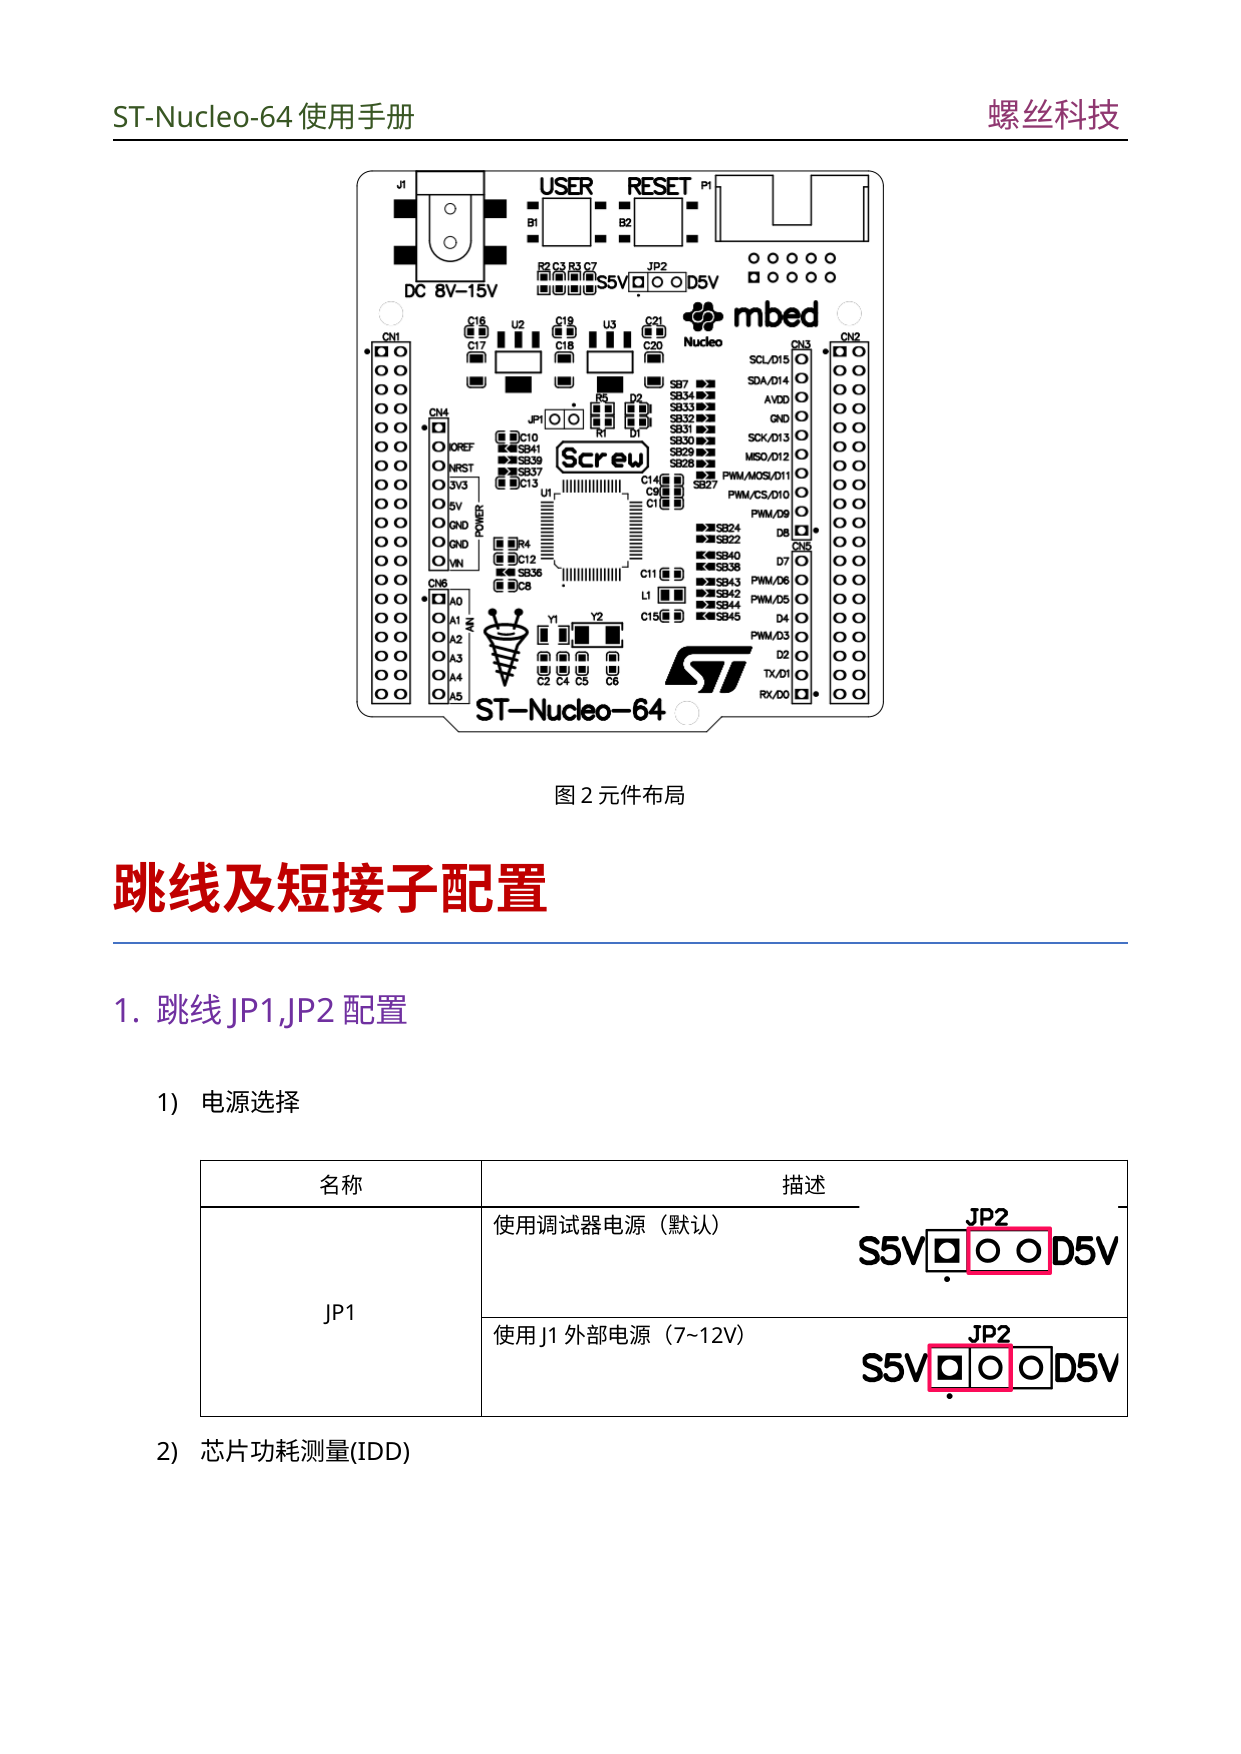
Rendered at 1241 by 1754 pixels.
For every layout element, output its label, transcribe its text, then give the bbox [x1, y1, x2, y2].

list 电源选择 [156, 1068, 1128, 1133]
list 芯片功耗测量(IDD) [156, 1417, 1128, 1482]
picture [862, 1323, 1118, 1399]
picture [352, 167, 888, 735]
table_cell JP1 [201, 1208, 481, 1416]
list 跳线JP1,JP2配置 [112, 975, 1128, 1040]
picture [858, 1206, 1118, 1282]
text 图2 元件布局 [112, 778, 1128, 811]
table_header 描述 [482, 1161, 1127, 1206]
table_header 名称 [201, 1161, 481, 1206]
table_cell 使用调试器电源（默认） [482, 1208, 1127, 1317]
table_cell 使用J1外部电源（7~12V） [482, 1318, 1127, 1416]
title 跳线及短接子配置 [112, 836, 1128, 944]
